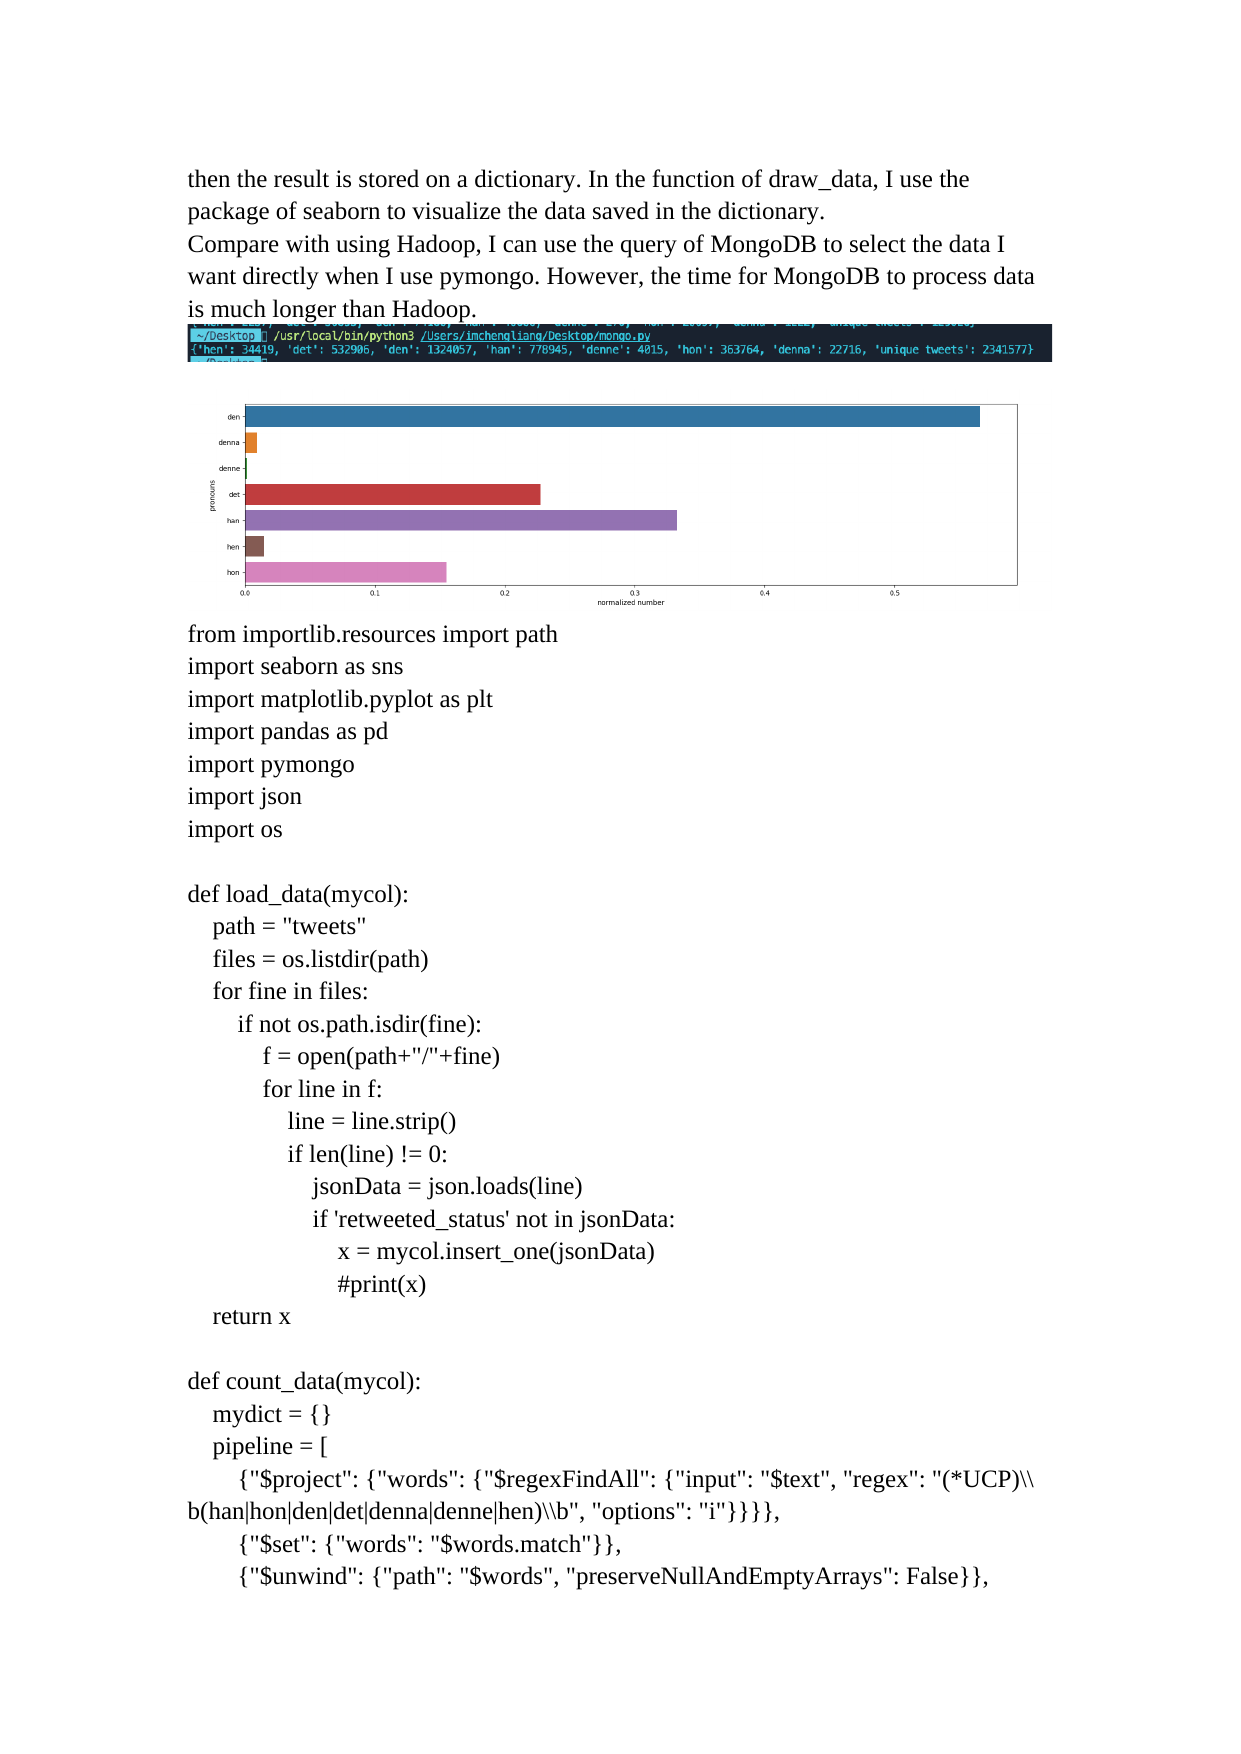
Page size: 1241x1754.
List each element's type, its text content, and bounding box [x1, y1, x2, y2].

text import json [187, 779, 1053, 812]
text {"$unwind": {"path": "$words", "preserveNullAndEmptyArrays": False}}, [187, 1559, 1053, 1592]
text path = "tweets" [187, 909, 1053, 942]
text if len(line) != 0: [187, 1137, 1053, 1169]
text import pandas as pd [187, 714, 1053, 747]
text import pymongo [187, 747, 1053, 779]
text Compare with using Hadoop, I can use the query of MongoDB to select the data I want directly when I use pymongo. However, the time for MongoDB to process data is much longer than Hadoop. [187, 227, 1053, 324]
text mydict = {} [187, 1397, 1053, 1429]
text files = os.listdir(path) [187, 942, 1053, 974]
text pipeline = [ [187, 1429, 1053, 1462]
text line = line.strip() [187, 1104, 1053, 1137]
text x = mycol.insert_one(jsonData) [187, 1234, 1053, 1267]
text {"$project": {"words": {"$regexFindAll": {"input": "$text", "regex": "(*UCP)\\b(han|hon|den|det|denna|denne|hen)\\b", "options": "i"}}}}, [187, 1462, 1053, 1527]
text {"$set": {"words": "$words.match"}}, [187, 1527, 1053, 1559]
text from importlib.resources import path [187, 617, 1053, 649]
text f = open(path+"/"+fine) [187, 1039, 1053, 1072]
text jsonData = json.loads(line) [187, 1169, 1053, 1202]
text for fine in files: [187, 974, 1053, 1007]
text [187, 162, 1053, 227]
text import seaborn as sns [187, 649, 1053, 682]
text if 'retweeted_status' not in jsonData: [187, 1202, 1053, 1234]
text def count_data(mycol): [187, 1364, 1053, 1397]
text #print(x) [187, 1267, 1053, 1299]
text import os [187, 812, 1053, 844]
text return x [187, 1299, 1053, 1332]
text for line in f: [187, 1072, 1053, 1104]
text if not os.path.isdir(fine): [187, 1007, 1053, 1039]
text def load_data(mycol): [187, 877, 1053, 909]
picture [187, 324, 1053, 362]
text import matplotlib.pyplot as plt [187, 682, 1053, 714]
picture [187, 389, 1053, 611]
